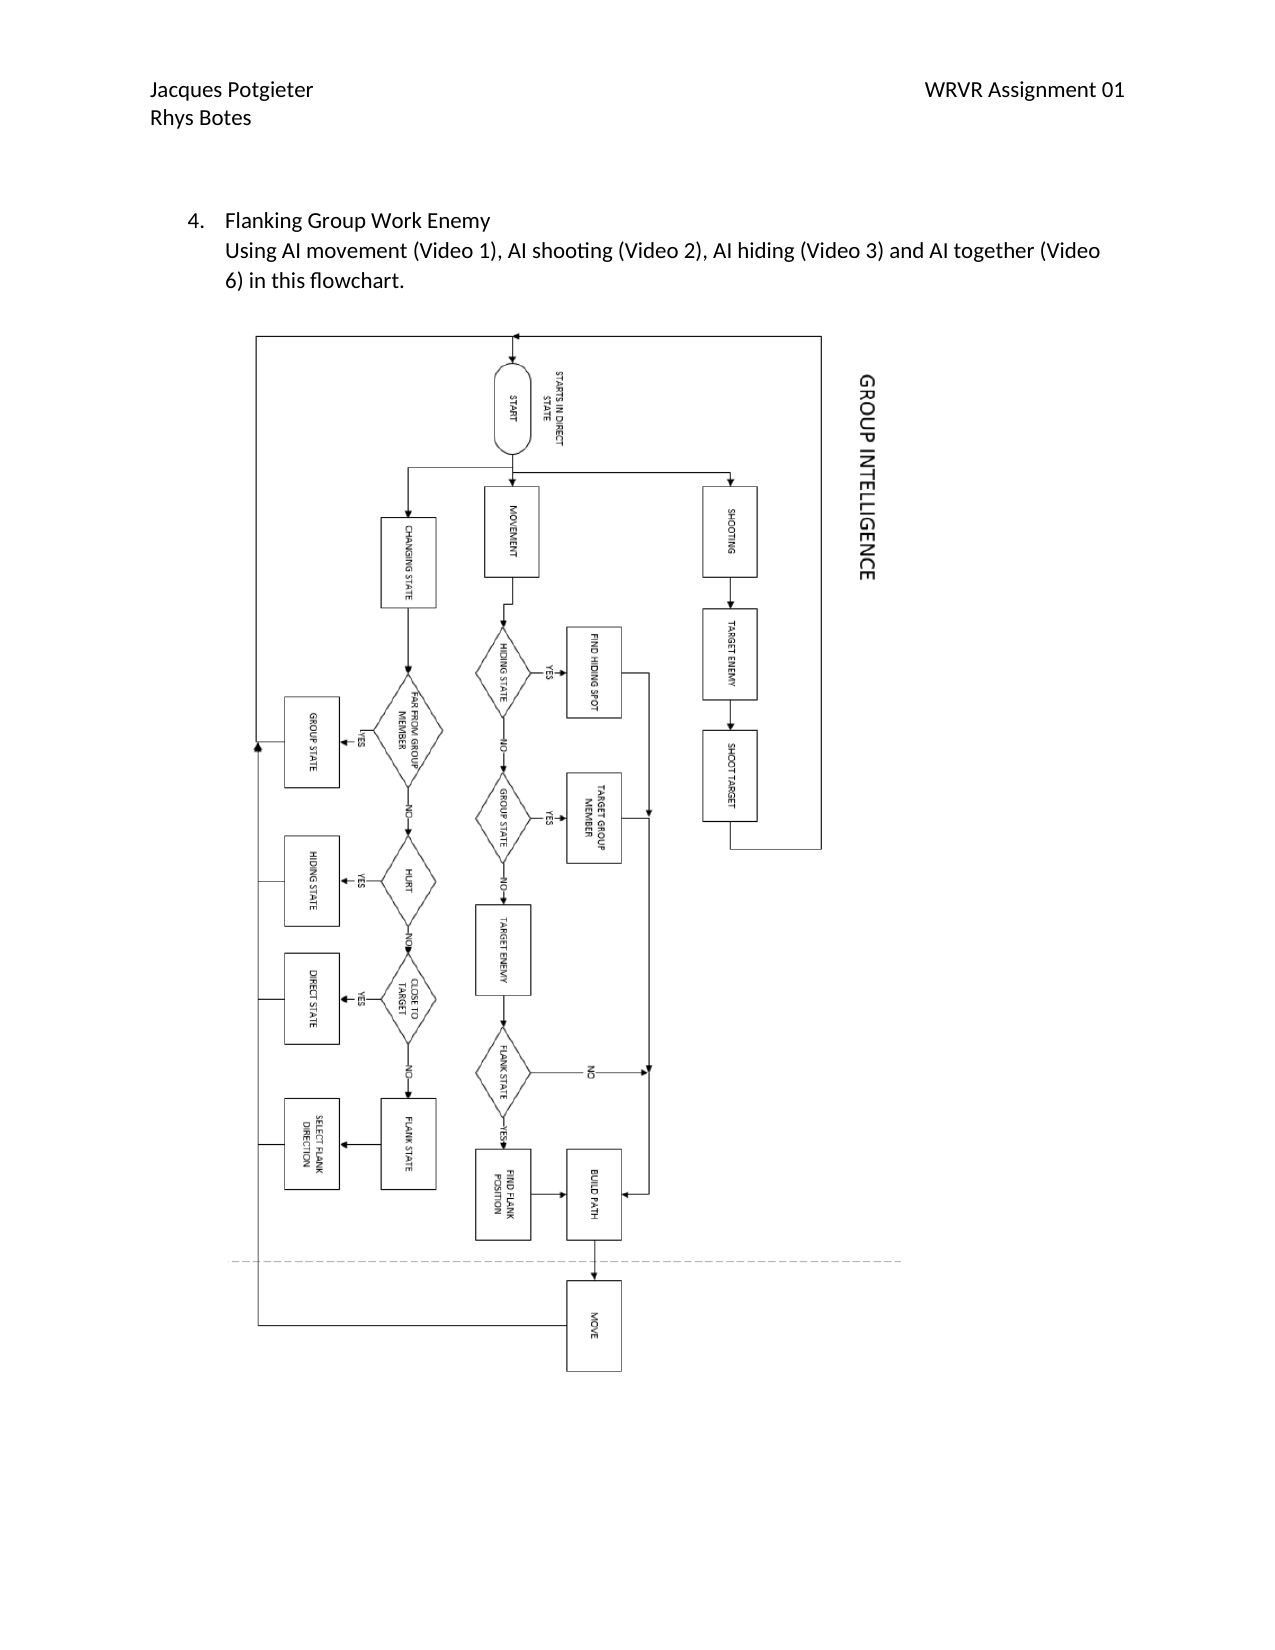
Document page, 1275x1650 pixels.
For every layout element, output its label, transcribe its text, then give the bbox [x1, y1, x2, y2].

list Using AI movement (Video 1), AI shooting (Video 2), AI hiding (Video 3) and AI together (Video 6) in this flowchart. [225, 236, 1125, 294]
list Flanking Group Work Enemy [187, 206, 1125, 234]
picture [228, 298, 901, 1403]
